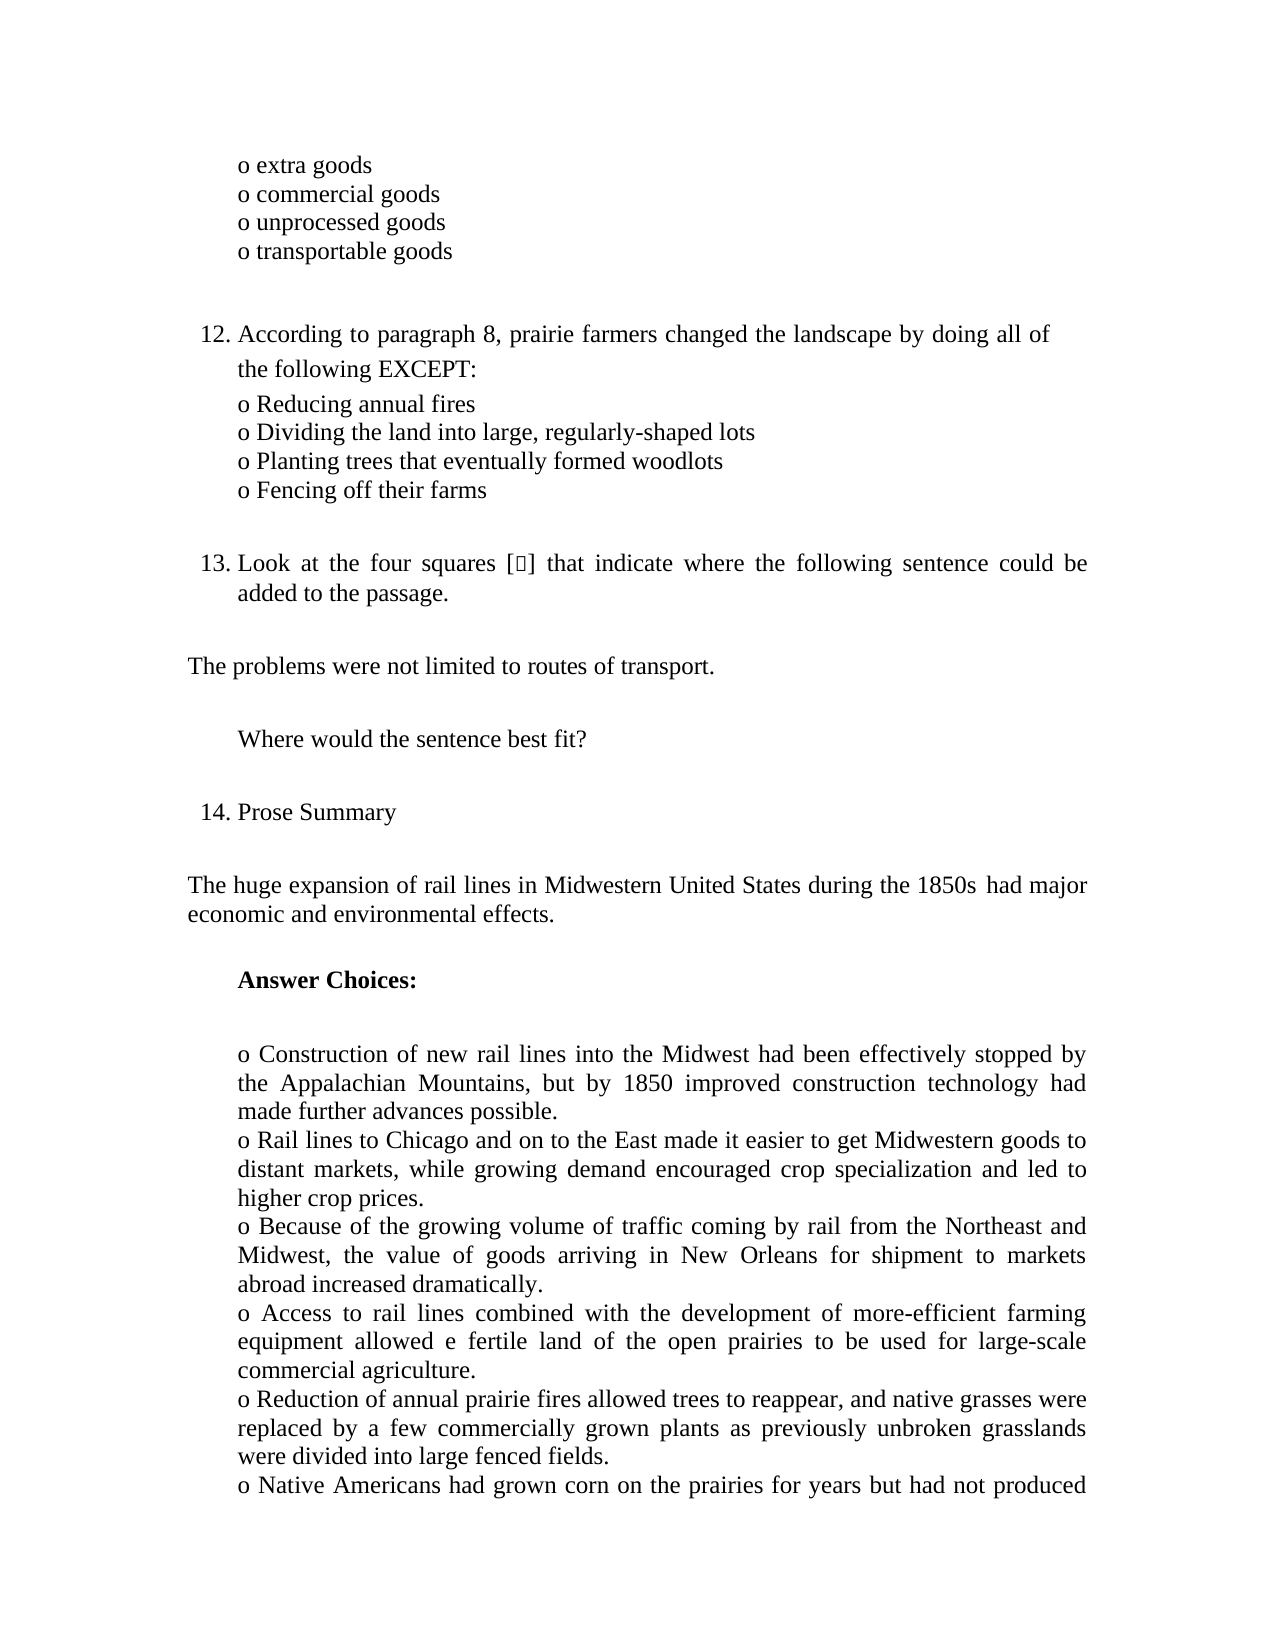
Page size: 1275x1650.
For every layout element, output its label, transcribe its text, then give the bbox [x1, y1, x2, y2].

text o commercial goods [237, 179, 1087, 207]
text Where would the sentence best fit? [237, 724, 1068, 753]
text o Fencing off their farms [237, 475, 1087, 504]
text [237, 1470, 1087, 1499]
text o unprocessed goods [237, 207, 1087, 236]
text o Because of the growing volume of traffic coming by rail from the Northeast and Midwest, the value of goods arriving in New Orleans for shipment to markets abroad increased dramatically. [237, 1211, 1087, 1298]
text o Construction of new rail lines into the Midwest had been effectively stopped by the Appalachian Mountains, but by 1850 improved construction technology had made further advances possible. [237, 1039, 1087, 1125]
text o Dividing the land into large, regularly-shaped lots [237, 417, 1087, 446]
text o Access to rail lines combined with the development of more-efficient farming equipment allowed e fertile land of the open prairies to be used for large-scale commercial agriculture. [237, 1298, 1087, 1384]
text o transportable goods [237, 236, 1087, 265]
text o extra goods [237, 150, 1087, 179]
text o Rail lines to Chicago and on to the East made it easier to get Midwestern goods to distant markets, while growing demand encouraged crop specialization and led to higher crop prices. [237, 1125, 1087, 1211]
text Answer Choices: [237, 966, 1068, 994]
text o Reduction of annual prairie fires allowed trees to reappear, and native grasses were replaced by a few commercially grown plants as previously unbroken grasslands were divided into large fenced fields. [237, 1384, 1087, 1470]
list Prose Summary [200, 797, 1087, 826]
list According to paragraph 8, prairie farmers changed the landscape by doing all of the following EXCEPT: [200, 319, 1050, 382]
text The problems were not limited to routes of transport. [187, 651, 1087, 680]
text o Reducing annual fires [237, 389, 1087, 417]
text The huge expansion of rail lines in Midwestern United States during the 1850s had major economic and environmental effects. [187, 871, 1087, 928]
list Look at the four squares [] that indicate where the following sentence could be added to the passage. [200, 548, 1087, 606]
text o Planting trees that eventually formed woodlots [237, 446, 1087, 475]
